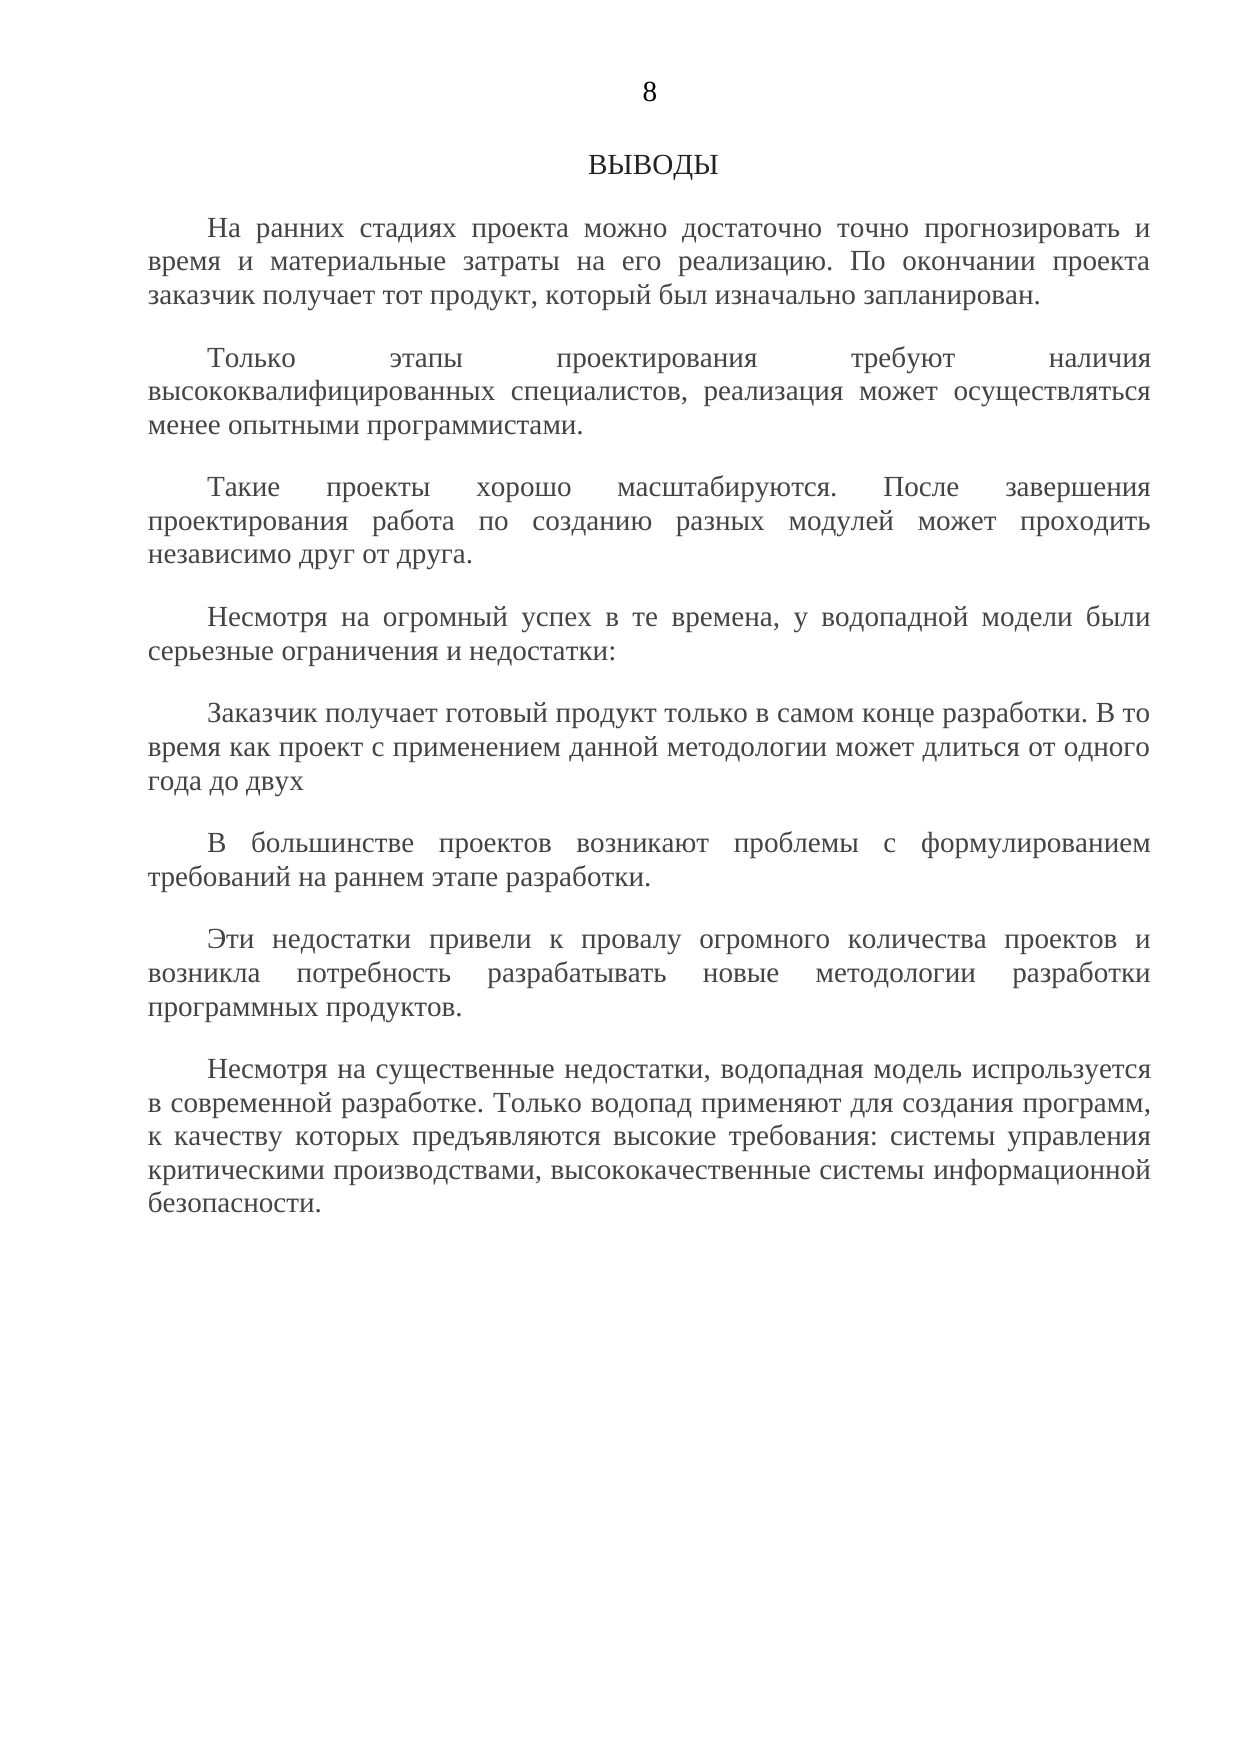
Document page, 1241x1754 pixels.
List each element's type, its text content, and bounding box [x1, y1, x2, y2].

text Несмотря на огромный успех в те времена, у водопадной модели были серьезные ограничения и недостатки: [148, 599, 1152, 666]
text Такие проекты хорошо масштабируются. После завершения проектирования работа по созданию разных модулей может проходить независимо друг от друга. [148, 469, 1152, 570]
text Эти недостатки привели к провалу огромного количества проектов и возникла потребность разрабатывать новые методологии разработки программных продуктов. [148, 922, 1152, 1022]
text В большинстве проектов возникают проблемы с формулированием требований на раннем этапе разработки. [148, 825, 1152, 892]
text ВЫВОДЫ [148, 147, 1152, 181]
text Заказчик получает готовый продукт только в самом конце разработки. В то время как проект с применением данной методологии может длиться от одного года до двух [148, 696, 1152, 796]
text Только этапы проектирования требуют наличия высококвалифицированных специалистов, реализация может осуществляться менее опытными программистами. [148, 340, 1152, 440]
text На ранних стадиях проекта можно достаточно точно прогнозировать и время и материальные затраты на его реализацию. По окончании проекта заказчик получает тот продукт, который был изначально запланирован. [148, 210, 1152, 311]
text Несмотря на существенные недостатки, водопадная модель испрользуется в современной разработке. Только водопад применяют для создания программ, к качеству которых предъявляются высокие требования: системы управления критическими производствами, высококачественные системы информационной безопасности. [148, 1051, 1152, 1219]
